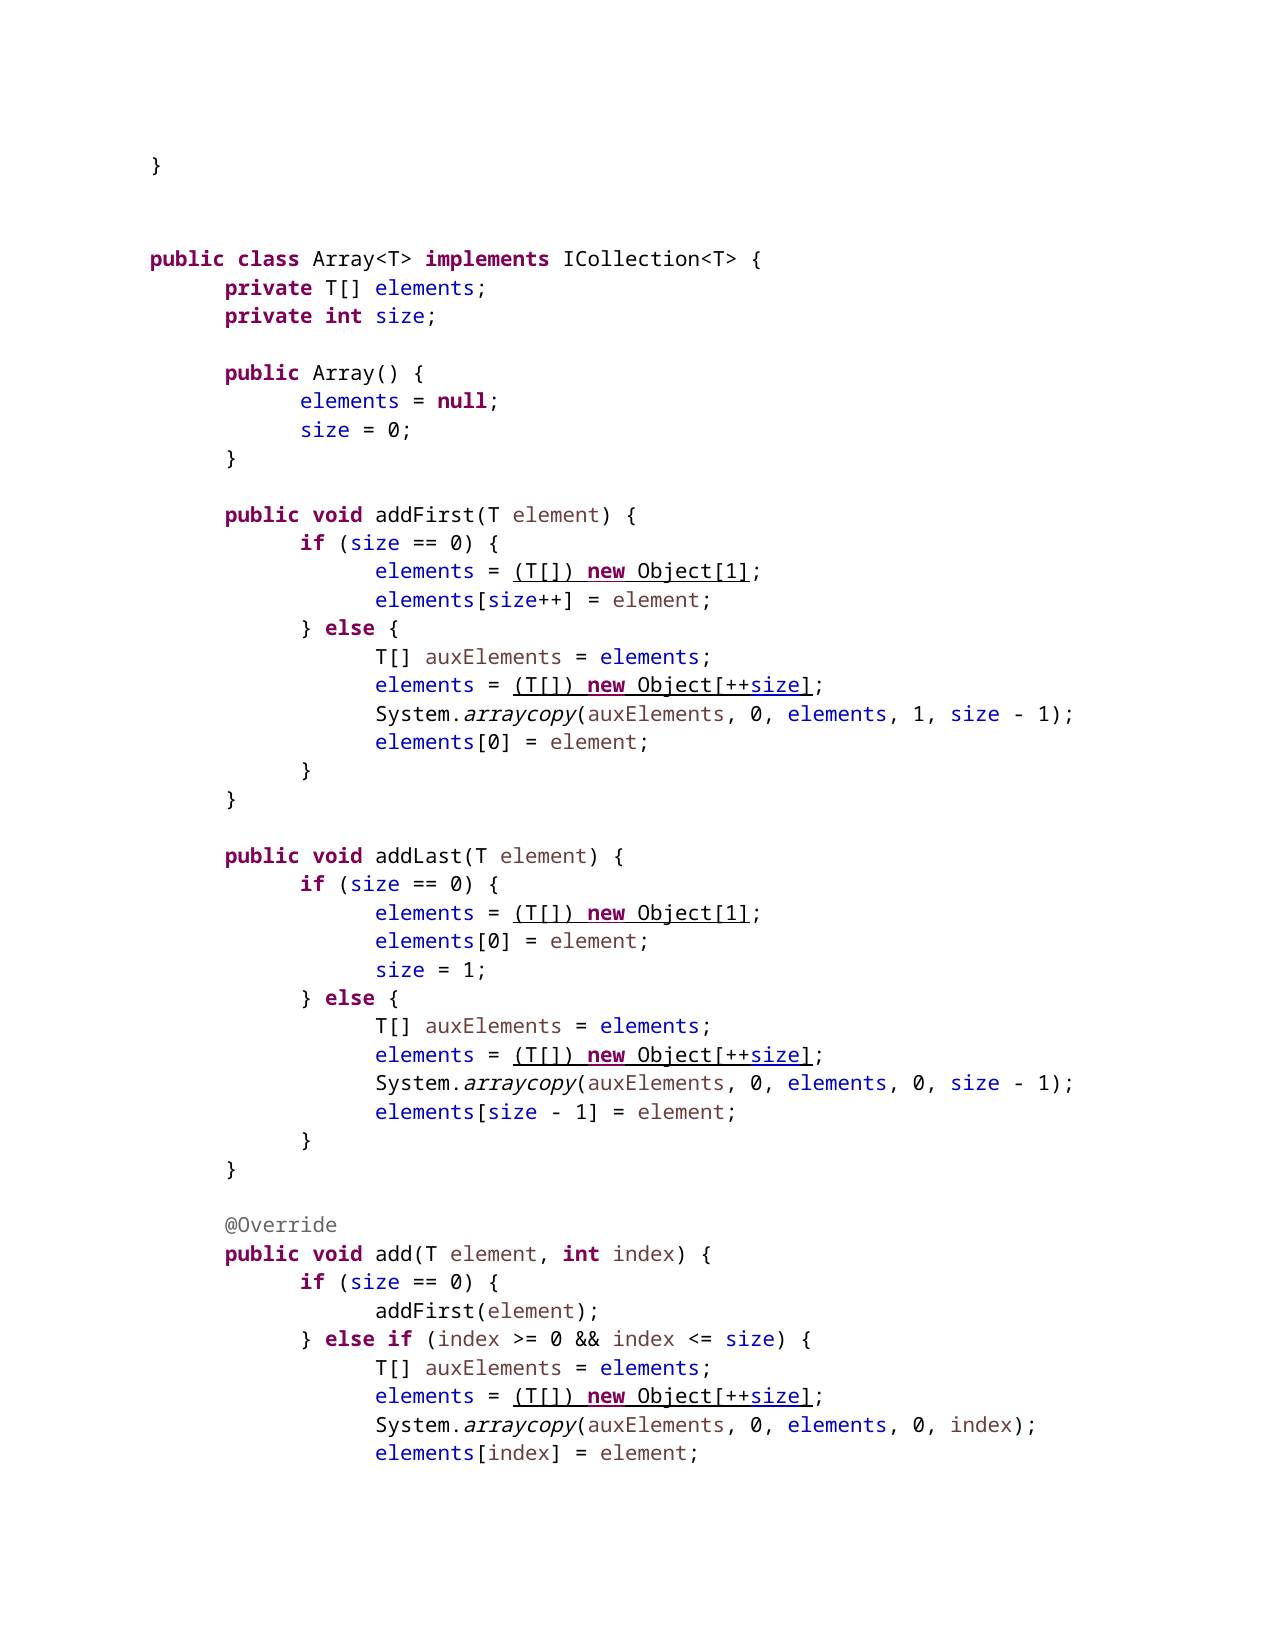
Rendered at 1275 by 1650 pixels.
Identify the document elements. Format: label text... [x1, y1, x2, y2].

text elements[0] = element; [150, 926, 1125, 955]
text @Override [150, 1211, 1125, 1239]
text System.arraycopy(auxElements, 0, elements, 0, size - 1); [150, 1068, 1125, 1097]
text } [150, 150, 1125, 178]
text } [150, 1154, 1125, 1182]
text elements = (T[]) new Object[++size]; [150, 670, 1125, 699]
text size = 1; [150, 955, 1125, 983]
text public void addLast(T element) { [150, 841, 1125, 869]
text public Array() { [150, 358, 1125, 386]
text } [150, 1125, 1125, 1154]
text System.arraycopy(auxElements, 0, elements, 0, index); [150, 1410, 1125, 1438]
text private T[] elements; [150, 273, 1125, 301]
text elements[size - 1] = element; [150, 1097, 1125, 1125]
text } [150, 784, 1125, 812]
text } [150, 443, 1125, 472]
text public void addFirst(T element) { [150, 500, 1125, 528]
text if (size == 0) { [150, 1267, 1125, 1296]
text size = 0; [150, 415, 1125, 443]
text T[] auxElements = elements; [150, 642, 1125, 670]
text } [150, 756, 1125, 784]
text System.arraycopy(auxElements, 0, elements, 1, size - 1); [150, 699, 1125, 727]
text public void add(T element, int index) { [150, 1239, 1125, 1267]
text if (size == 0) { [150, 869, 1125, 898]
text T[] auxElements = elements; [150, 1353, 1125, 1381]
text elements = (T[]) new Object[1]; [150, 898, 1125, 926]
text public class Array<T> implements ICollection<T> { [150, 244, 1125, 273]
text elements[size++] = element; [150, 585, 1125, 613]
text elements = (T[]) new Object[1]; [150, 557, 1125, 585]
text T[] auxElements = elements; [150, 1012, 1125, 1040]
text } else { [150, 983, 1125, 1012]
text addFirst(element); [150, 1296, 1125, 1324]
text elements[0] = element; [150, 727, 1125, 756]
text } else if (index >= 0 && index <= size) { [150, 1324, 1125, 1353]
text elements = null; [150, 386, 1125, 415]
text if (size == 0) { [150, 528, 1125, 557]
text } else { [150, 613, 1125, 642]
text elements = (T[]) new Object[++size]; [150, 1040, 1125, 1068]
text elements = (T[]) new Object[++size]; [150, 1381, 1125, 1410]
text elements[index] = element; [150, 1438, 1125, 1467]
text private int size; [150, 301, 1125, 330]
